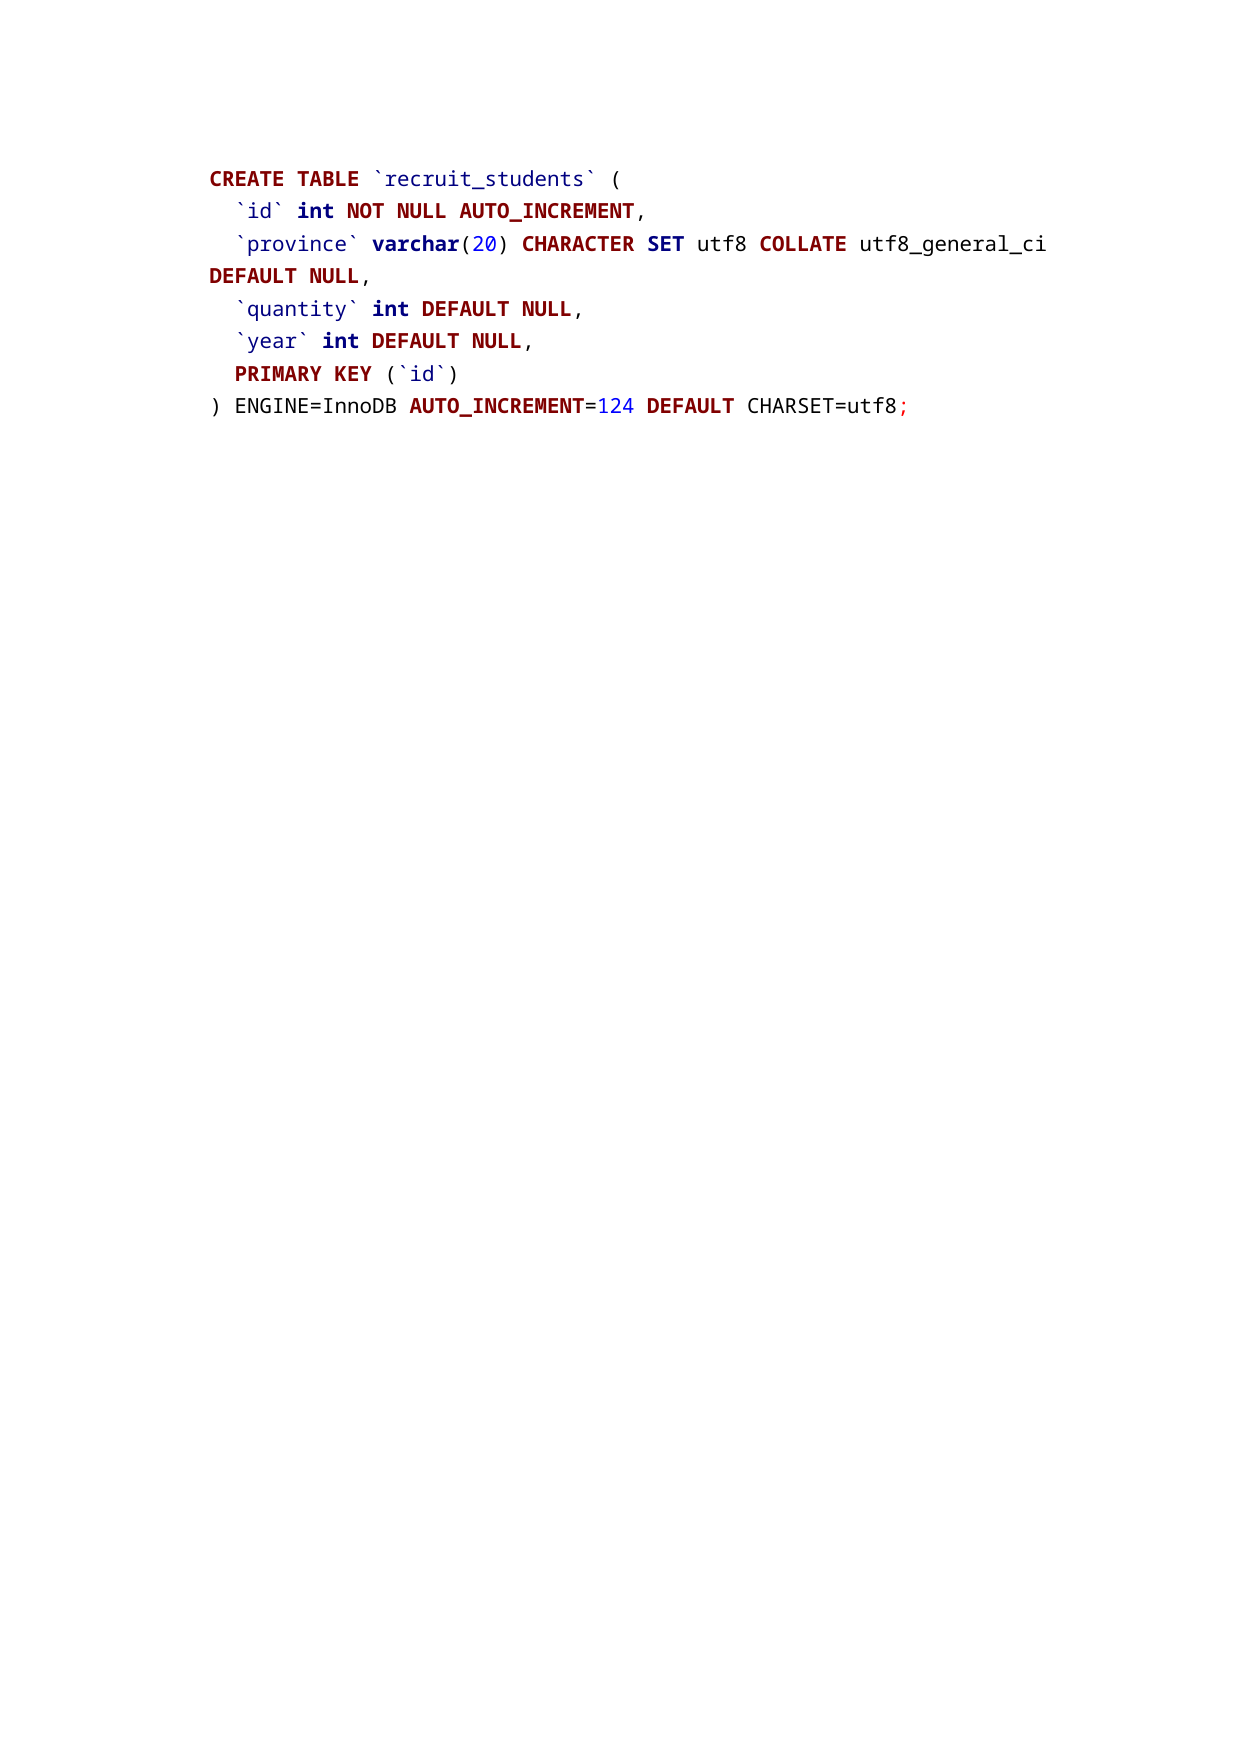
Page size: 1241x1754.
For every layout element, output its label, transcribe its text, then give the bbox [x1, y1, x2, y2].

text CREATE TABLE `recruit_students` ( [209, 162, 1053, 194]
text PRIMARY KEY (`id`) [209, 357, 1053, 389]
text `quantity` int DEFAULT NULL, [209, 292, 1053, 324]
text `province` varchar(20) CHARACTER SET utf8 COLLATE utf8_general_ci DEFAULT NULL, [209, 227, 1053, 292]
text `year` int DEFAULT NULL, [209, 324, 1053, 357]
text ) ENGINE=InnoDB AUTO_INCREMENT=124 DEFAULT CHARSET=utf8; [209, 389, 1053, 422]
text `id` int NOT NULL AUTO_INCREMENT, [209, 194, 1053, 227]
